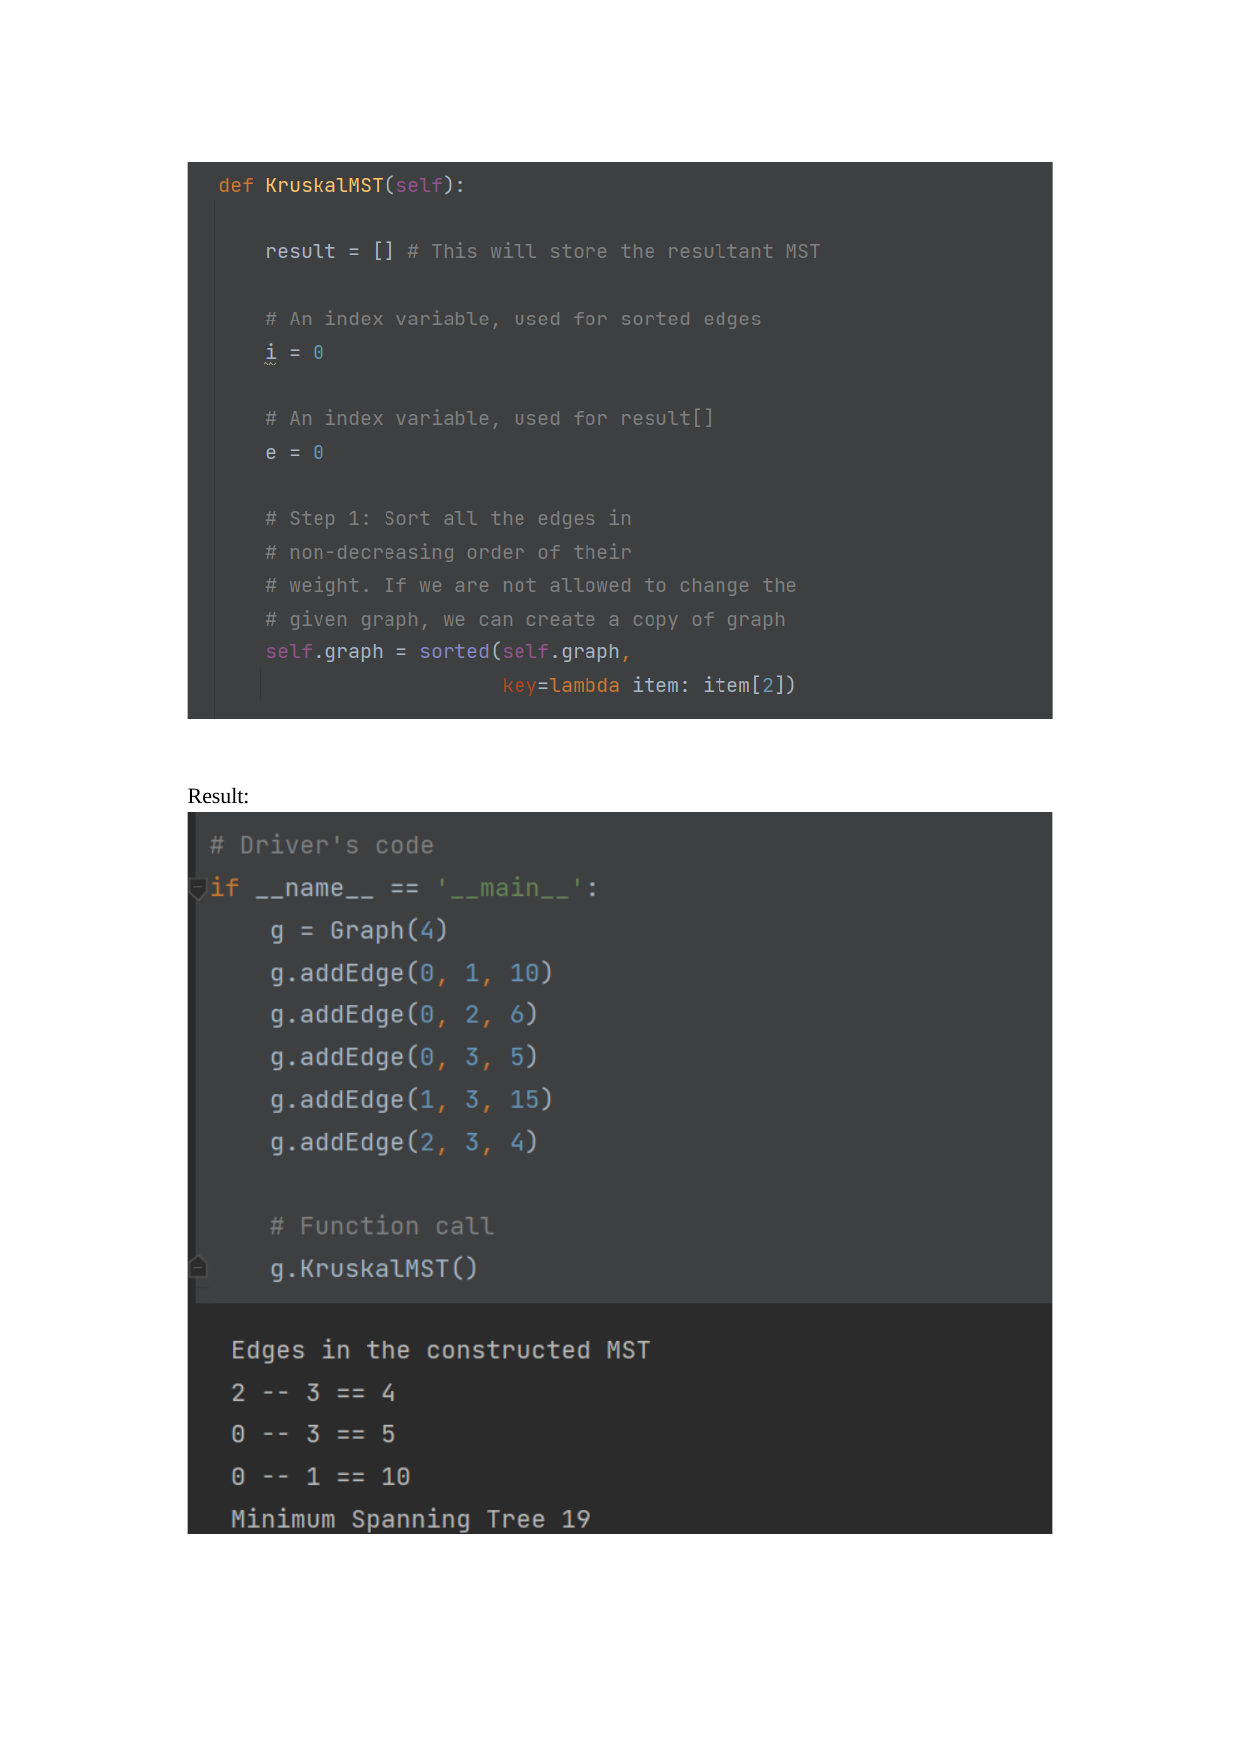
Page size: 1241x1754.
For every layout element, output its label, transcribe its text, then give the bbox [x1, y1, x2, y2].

picture [187, 812, 1053, 1534]
text Result: [187, 779, 1053, 812]
picture [187, 162, 1053, 719]
